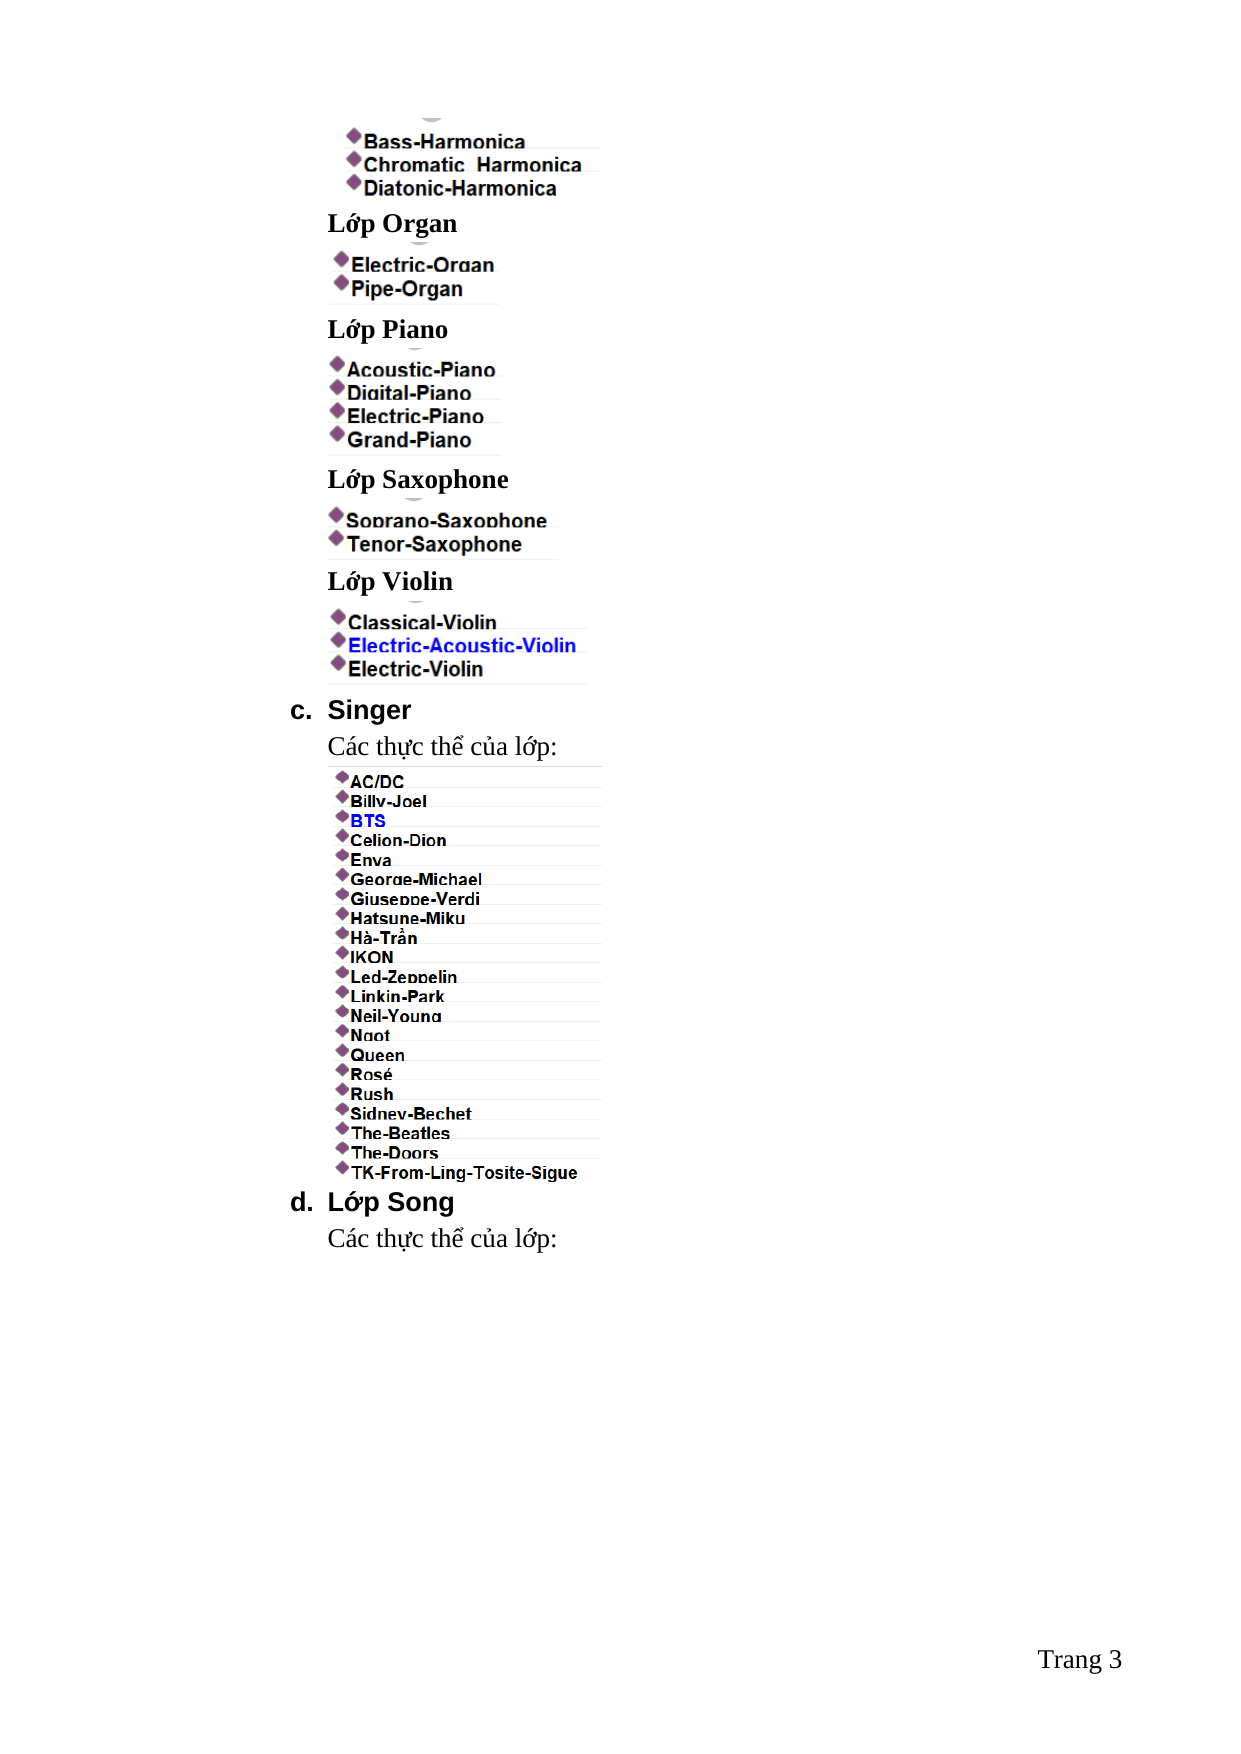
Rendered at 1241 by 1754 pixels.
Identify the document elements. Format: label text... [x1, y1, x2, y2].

list Các thực thể của lớp: [327, 1222, 1122, 1253]
list Lớp Piano [327, 313, 1122, 344]
list Lớp Organ [327, 207, 1122, 238]
picture [327, 348, 503, 459]
list Lớp Violin [327, 566, 1122, 597]
picture [327, 498, 560, 561]
subtitle Lớp Song [290, 1186, 1122, 1217]
picture [327, 601, 588, 690]
text Các thực thể của lớp: [327, 730, 1122, 761]
list Lớp Saxophone [327, 463, 1122, 494]
subtitle Singer [290, 694, 1122, 726]
picture [327, 766, 602, 1182]
picture [327, 242, 499, 309]
picture [327, 118, 600, 203]
